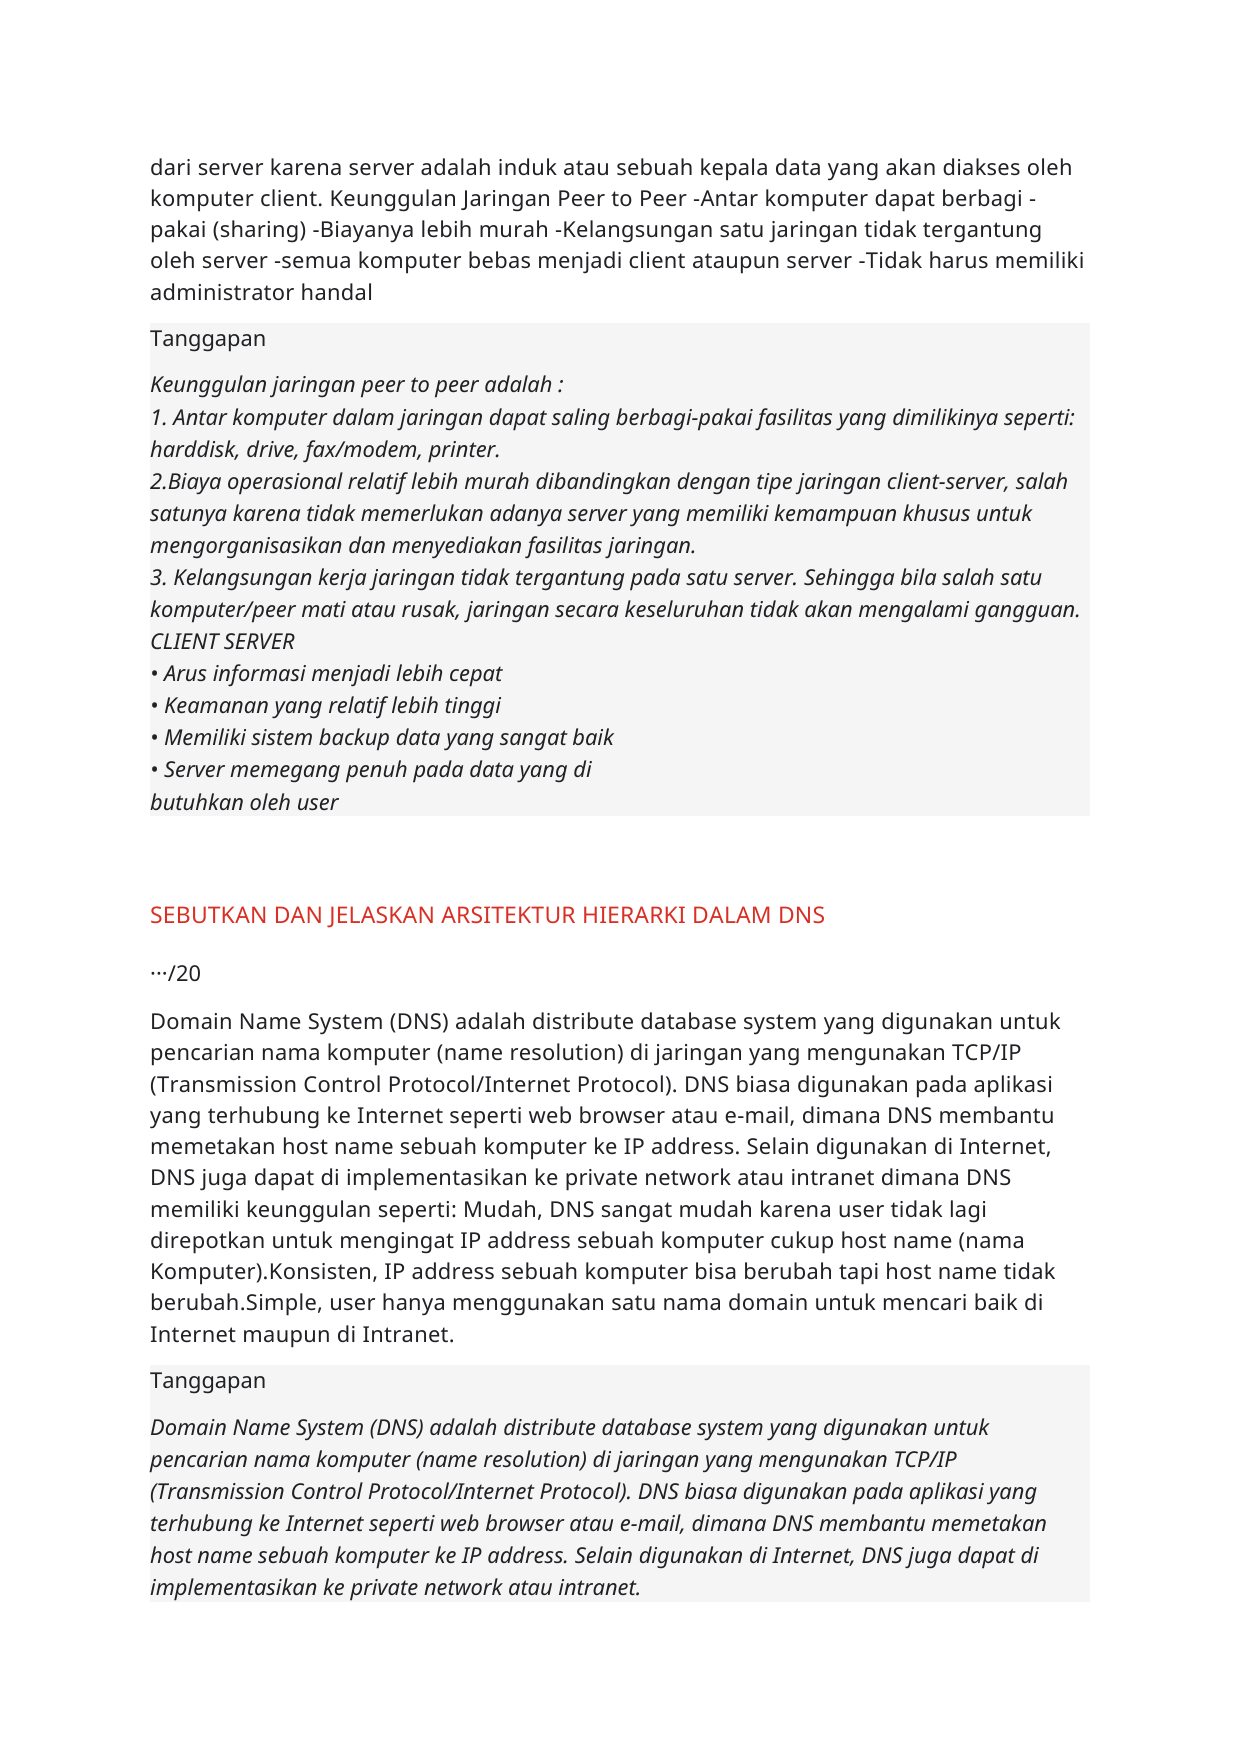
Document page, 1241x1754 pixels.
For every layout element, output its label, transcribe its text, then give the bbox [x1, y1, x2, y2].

text Keunggulan jaringan peer to peer adalah : 1. Antar komputer dalam jaringan dapat saling berbagi-pakai fasilitas yang dimilikinya seperti: harddisk, drive, fax/modem, printer. 2.Biaya operasional relatif lebih murah dibandingkan dengan tipe jaringan client-server, salah satunya karena tidak memerlukan adanya server yang memiliki kemampuan khusus untuk mengorganisasikan dan menyediakan fasilitas jaringan. 3. Kelangsungan kerja jaringan tidak tergantung pada satu server. Sehingga bila salah satu komputer/peer mati atau rusak, jaringan secara keseluruhan tidak akan mengalami gangguan. CLIENT SERVER • Arus informasi menjadi lebih cepat • Keamanan yang relatif lebih tinggi • Memiliki sistem backup data yang sangat baik • Server memegang penuh pada data yang di butuhkan oleh user [150, 369, 1090, 816]
text ···/20 [150, 947, 1090, 988]
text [150, 150, 1090, 306]
text SEBUTKAN DAN JELASKAN ARSITEKTUR HIERARKI DALAM DNS [150, 893, 1090, 931]
text Domain Name System (DNS) adalah distribute database system yang digunakan untuk pencarian nama komputer (name resolution) di jaringan yang mengunakan TCP/IP (Transmission Control Protocol/Internet Protocol). DNS biasa digunakan pada aplikasi yang terhubung ke Internet seperti web browser atau e-mail, dimana DNS membantu memetakan host name sebuah komputer ke IP address. Selain digunakan di Internet, DNS juga dapat di implementasikan ke private network atau intranet dimana DNS memiliki keunggulan seperti: Mudah, DNS sangat mudah karena user tidak lagi direpotkan untuk mengingat IP address sebuah komputer cukup host name (nama Komputer).Konsisten, IP address sebuah komputer bisa berubah tapi host name tidak berubah.Simple, user hanya menggunakan satu nama domain untuk mencari baik di Internet maupun di Intranet. [150, 1005, 1090, 1348]
text Tanggapan [150, 323, 1090, 353]
text Tanggapan [150, 1365, 1090, 1395]
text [150, 1412, 1090, 1602]
